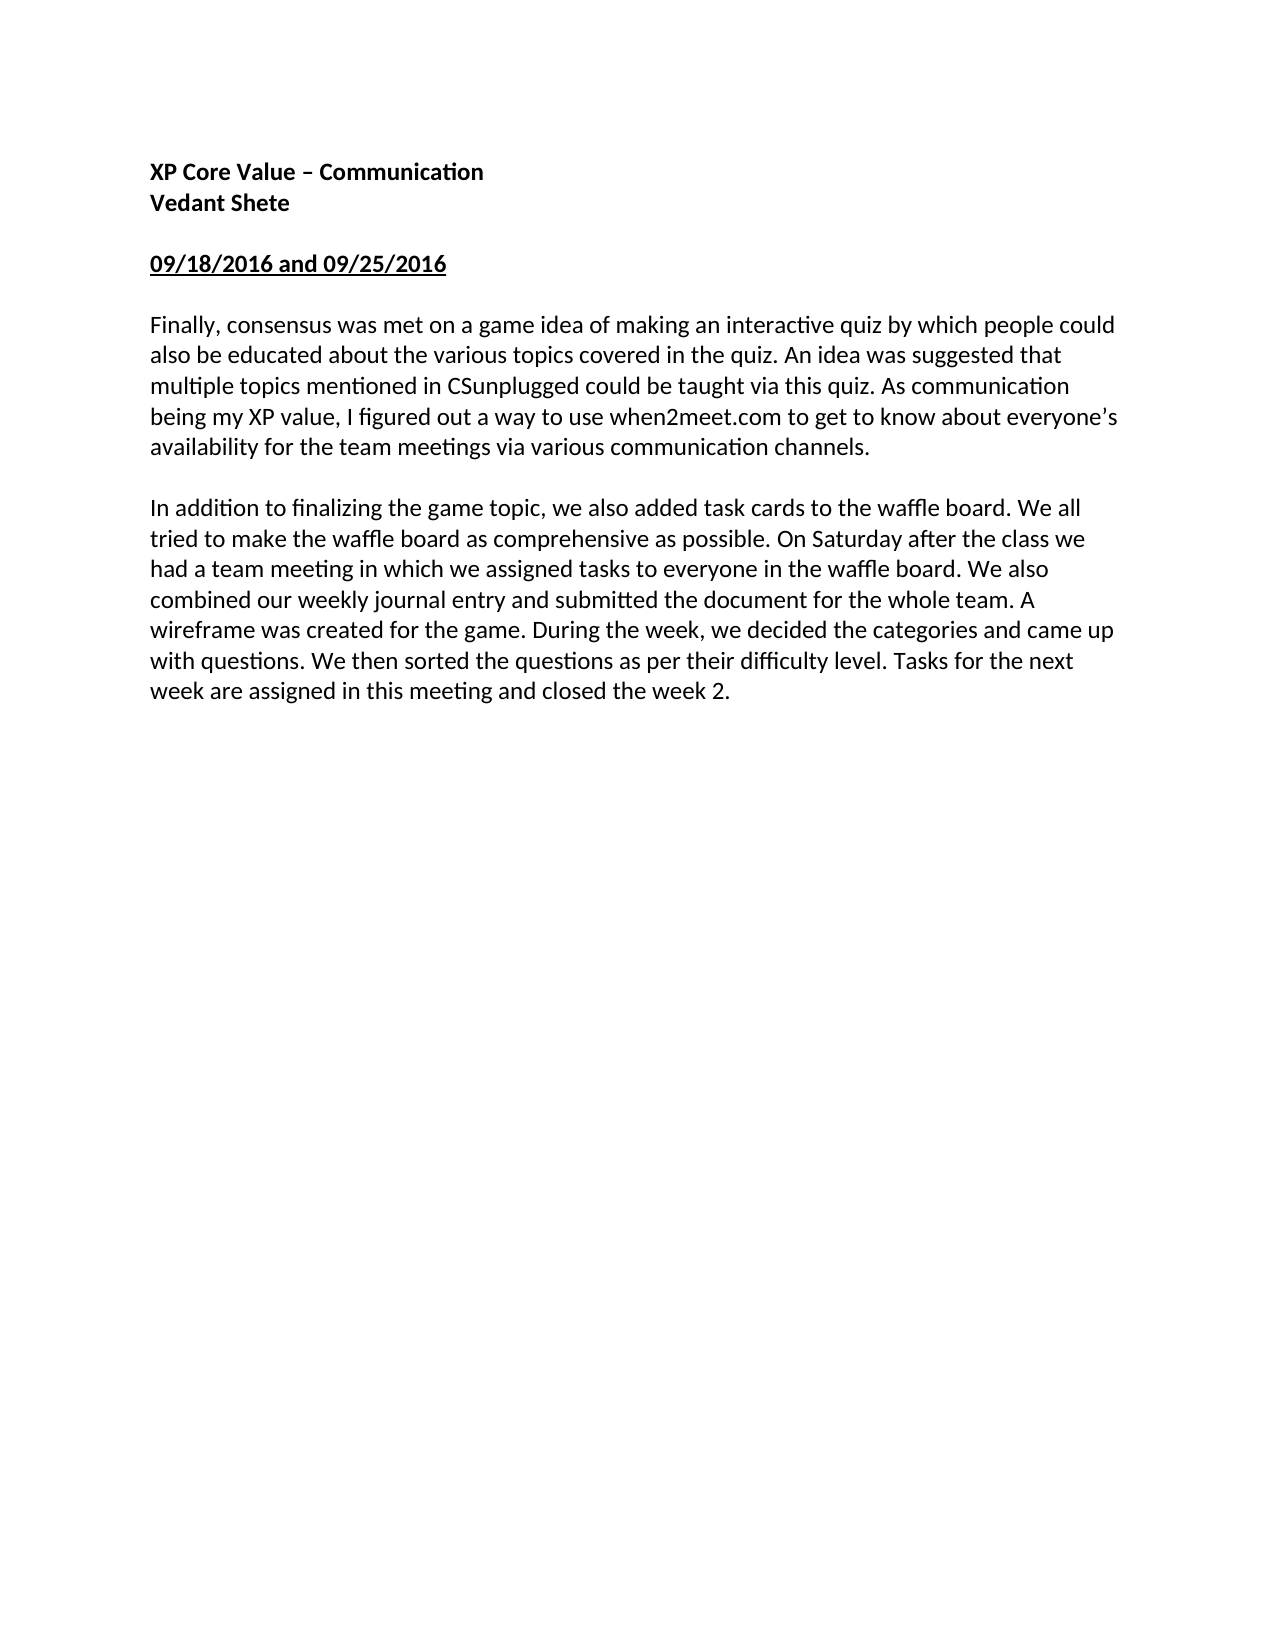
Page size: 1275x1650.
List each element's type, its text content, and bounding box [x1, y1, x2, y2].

text 09/18/2016 and 09/25/2016 [150, 248, 1125, 278]
text Vedant Shete [150, 187, 1125, 217]
text In addition to finalizing the game topic, we also added task cards to the waffle board. We all tried to make the waffle board as comprehensive as possible. On Saturday after the class we had a team meeting in which we assigned tasks to everyone in the waffle board. We also combined our weekly journal entry and submitted the document for the whole team. A wireframe was created for the game. During the week, we decided the categories and came up with questions. We then sorted the questions as per their difficulty level. Tasks for the next week are assigned in this meeting and closed the week 2. [150, 492, 1125, 706]
text XP Core Value – Communication [150, 156, 1125, 187]
text Finally, consensus was met on a game idea of making an interactive quiz by which people could also be educated about the various topics covered in the quiz. An idea was suggested that multiple topics mentioned in CSunplugged could be taught via this quiz. As communication being my XP value, I figured out a way to use when2meet.com to get to know about everyone’s availability for the team meetings via various communication channels. [150, 309, 1125, 462]
